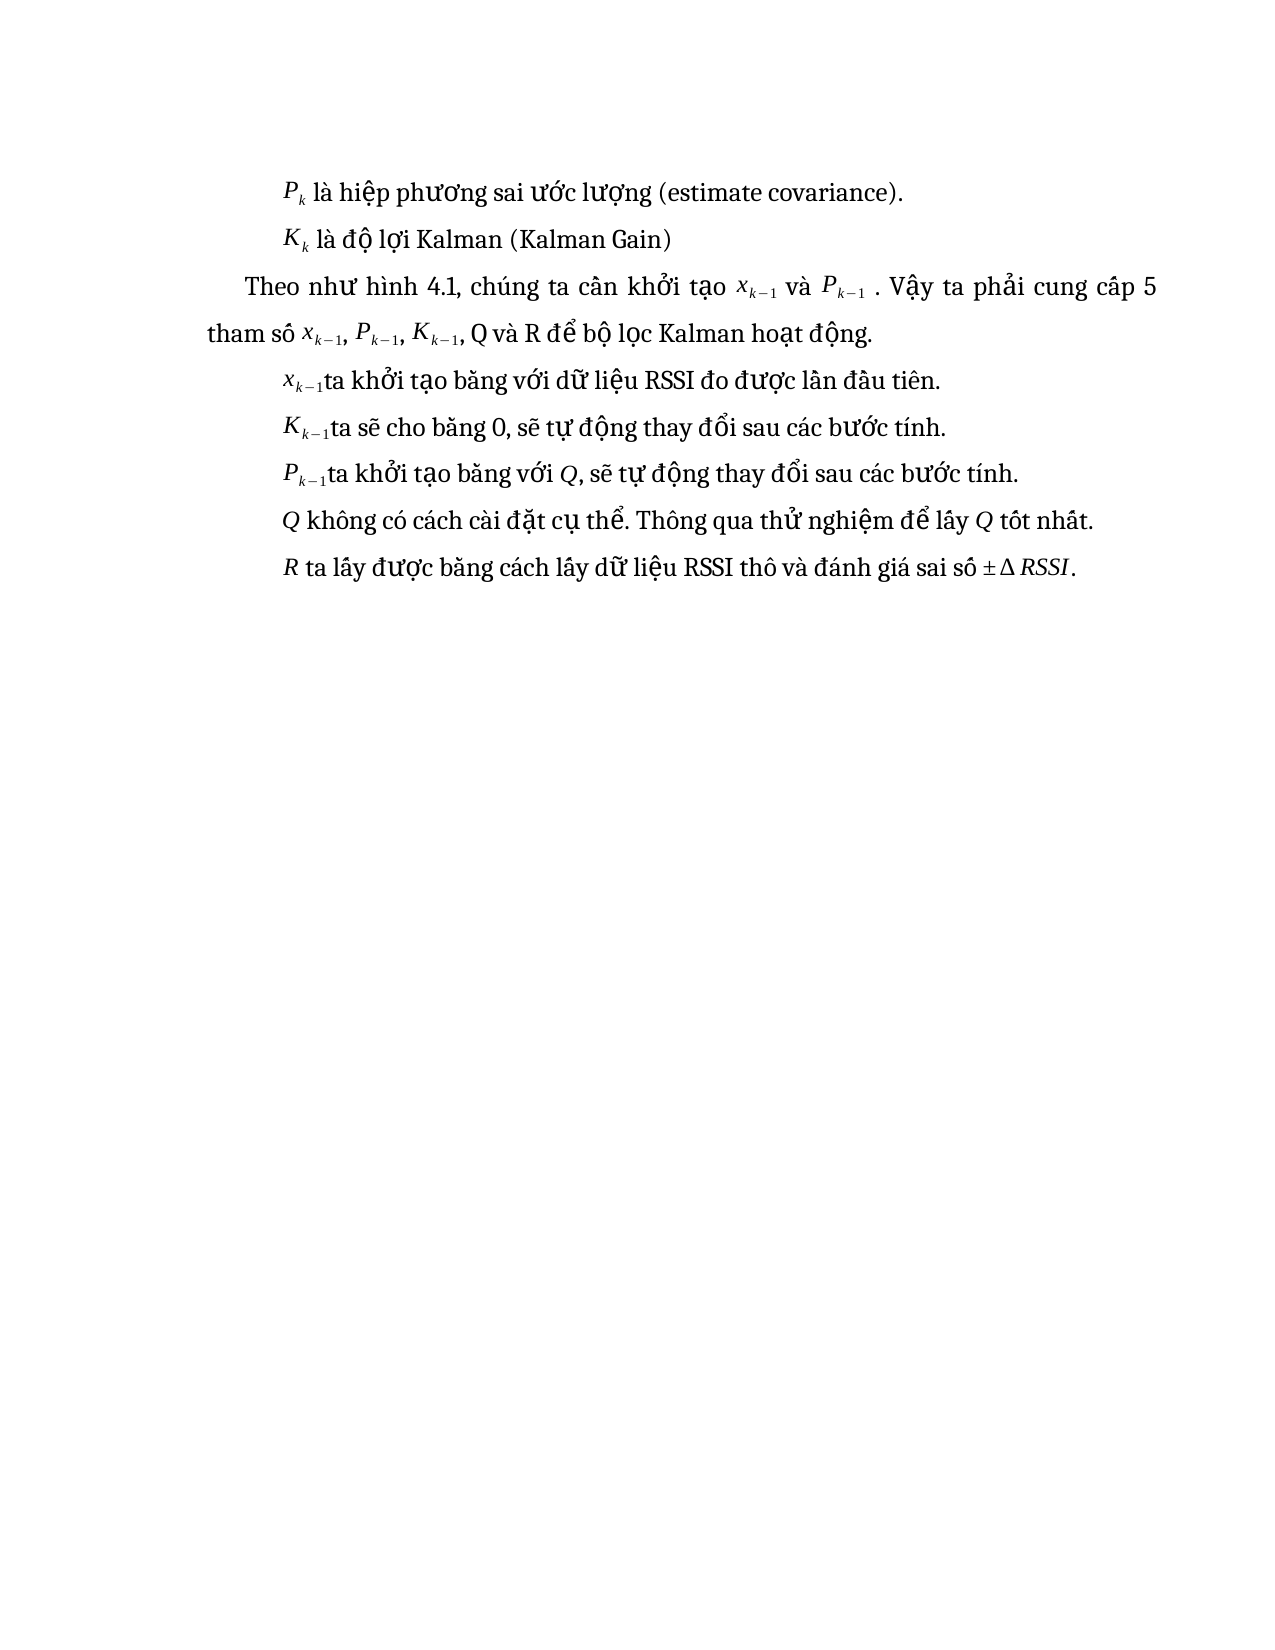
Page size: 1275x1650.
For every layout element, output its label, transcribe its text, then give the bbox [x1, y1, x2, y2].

list ta sẽ cho bằng 0, sẽ tự động thay đổi sau các bước tính. [207, 412, 1157, 443]
list ta khởi tạo bằng với , sẽ tự động thay đổi sau các bước tính. [207, 458, 1157, 490]
list ta lấy được bằng cách lấy dữ liệu RSSI thô và đánh giá sai số . [207, 552, 1157, 583]
list không có cách cài đặt cụ thể. Thông qua thử nghiệm để lấy tốt nhất. [207, 505, 1157, 536]
list là hiệp phương sai ước lượng (estimate covariance). [207, 177, 1157, 208]
list Theo như hình 4.1, chúng ta cần khởi tạo và . Vậy ta phải cung cấp 5 tham số , , , Q và R để bộ lọc Kalman hoạt động. [207, 271, 1157, 349]
list là độ lợi Kalman (Kalman Gain) [207, 224, 1157, 255]
list ta khởi tạo bằng với dữ liệu RSSI đo được lần đầu tiên. [207, 365, 1157, 396]
